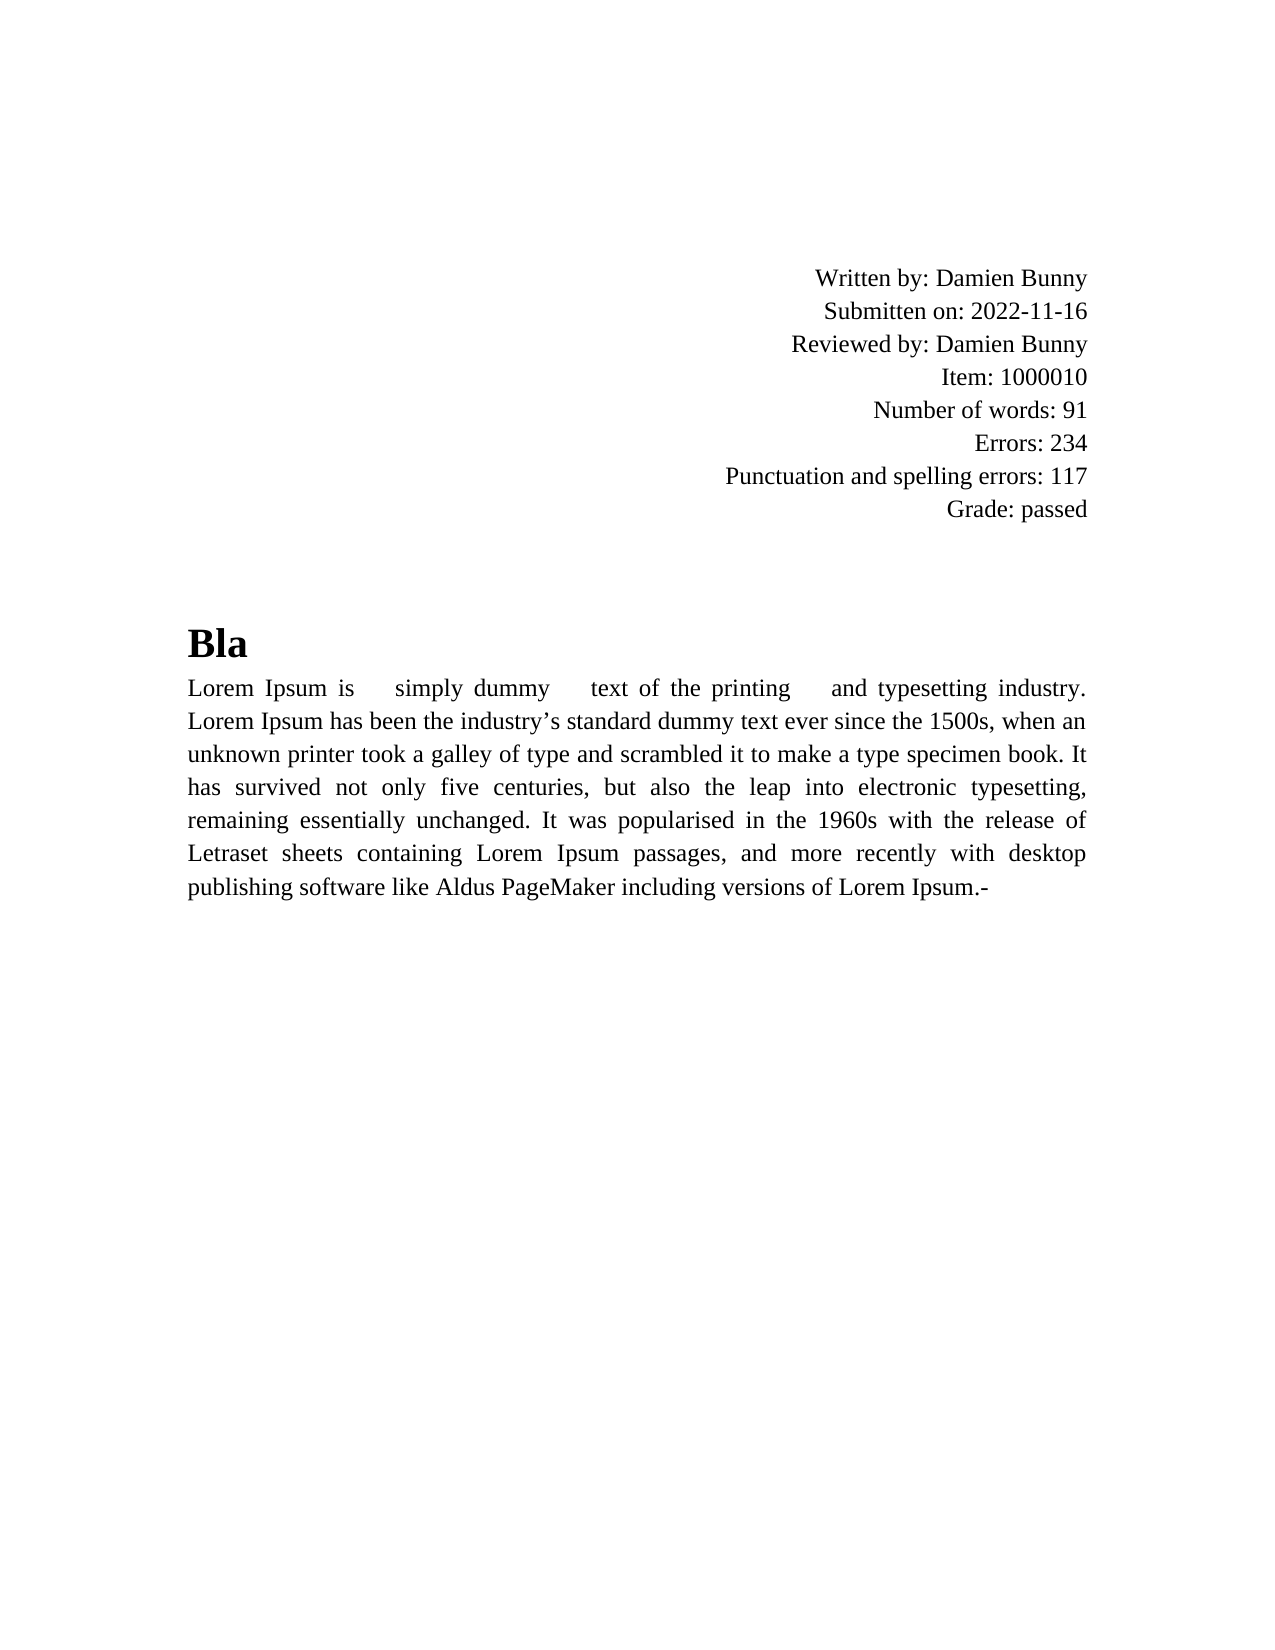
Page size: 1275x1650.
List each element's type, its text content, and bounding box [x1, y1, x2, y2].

subtitle Written by: Damien Bunny Submitten on: 2022-11-16 Reviewed by: Damien Bunny Item: 1000010 Number of words: 91 Errors: 234 Punctuation and spelling errors: 117 Grade: passed [187, 230, 1087, 563]
subtitle Bla [187, 618, 1087, 666]
text Lorem Ipsum is 🏁 simply dummy 🏁 text of the printing 🏁 and typesetting industry. Lorem Ipsum has been the industry’s standard dummy text ever since the 1500s, when an unknown printer took a galley of type and scrambled it to make a type specimen book. It has survived not only five centuries, but also the leap into electronic typesetting, remaining essentially unchanged. It was popularised in the 1960s with the release of Letraset sheets containing Lorem Ipsum passages, and more recently with desktop publishing software like Aldus PageMaker including versions of Lorem Ipsum.- [187, 673, 1087, 900]
